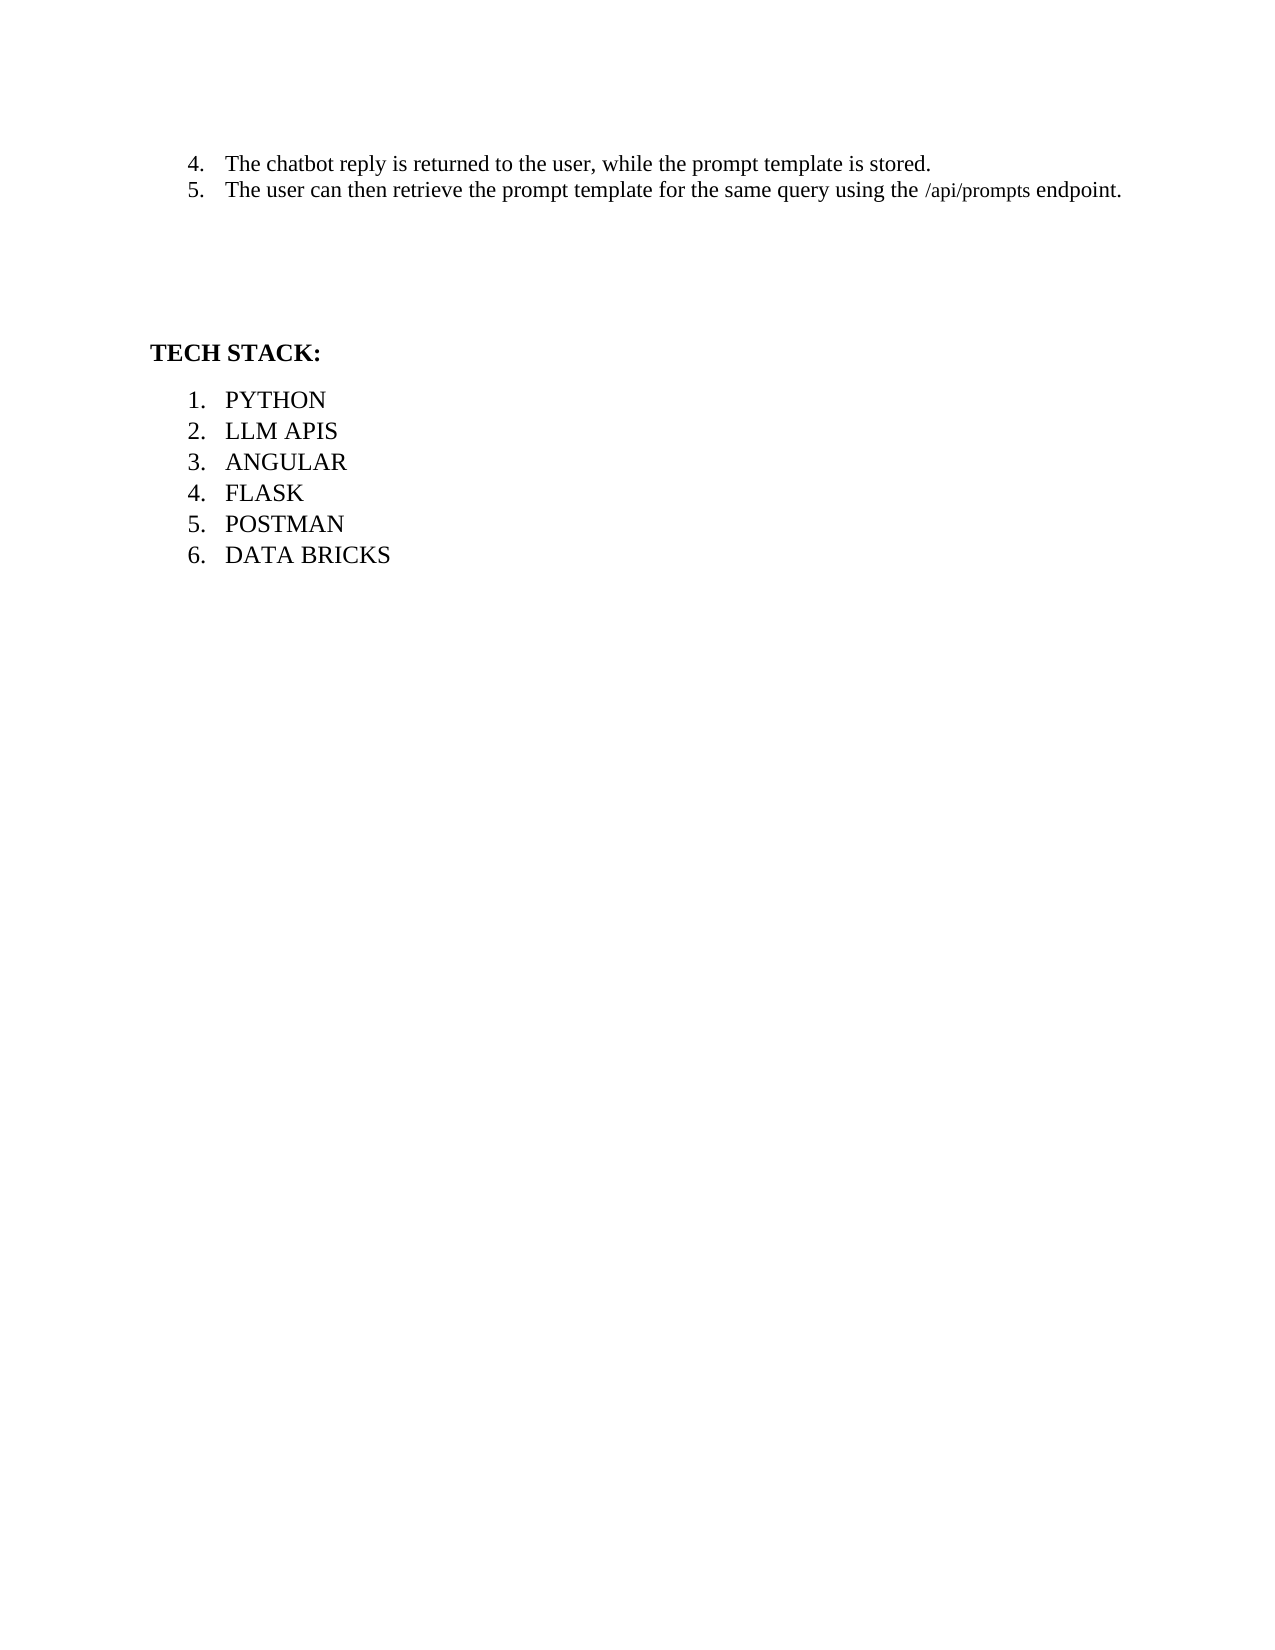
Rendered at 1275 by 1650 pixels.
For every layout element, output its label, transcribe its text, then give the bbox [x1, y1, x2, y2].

text TECH STACK: [150, 338, 1125, 366]
list The chatbot reply is returned to the user, while the prompt template is stored. [187, 150, 1125, 176]
list LLM APIS [187, 416, 1125, 445]
list The user can then retrieve the prompt template for the same query using the /api/prompts endpoint. [187, 176, 1125, 203]
list POSTMAN [187, 509, 1125, 538]
list PYTHON [187, 385, 1125, 414]
list ANGULAR [187, 447, 1125, 476]
list DATA BRICKS [187, 541, 1125, 569]
list FLASK [187, 478, 1125, 507]
